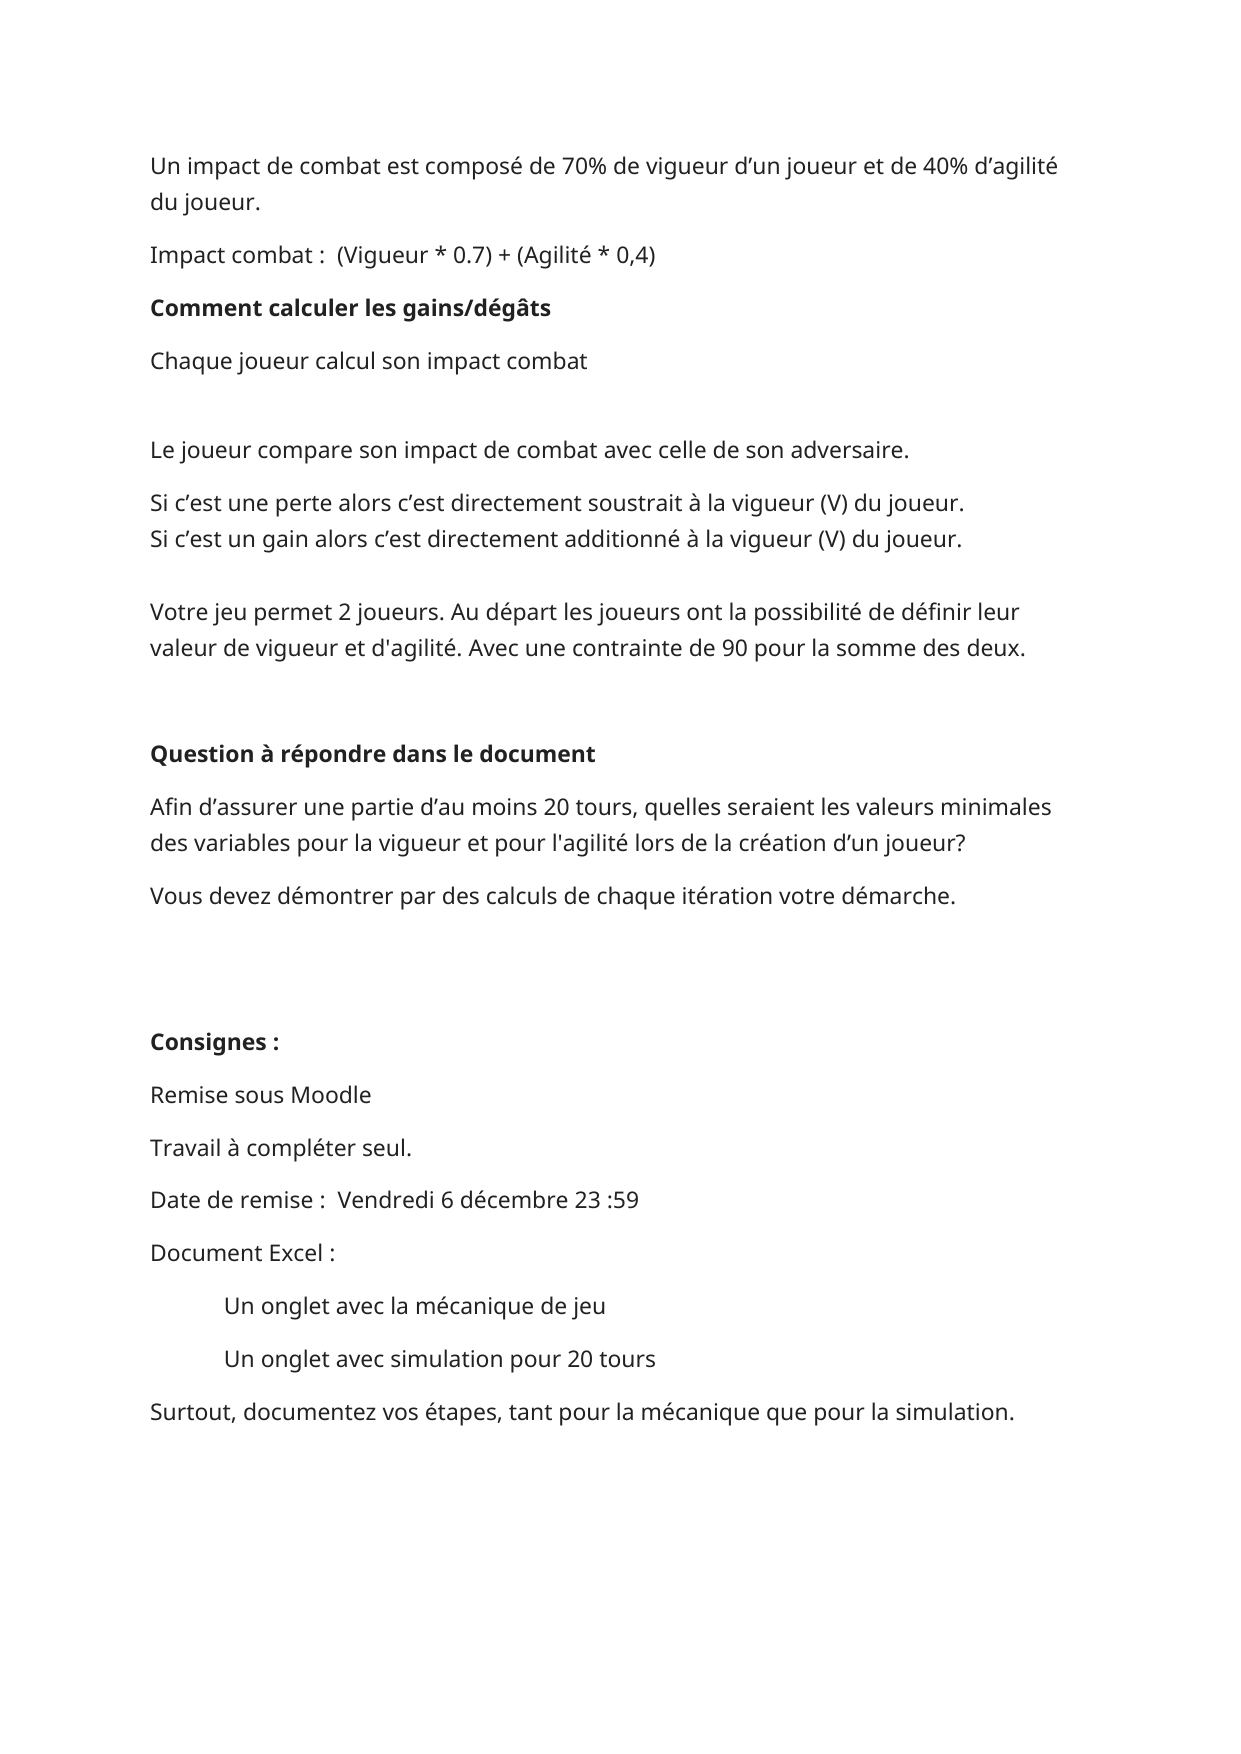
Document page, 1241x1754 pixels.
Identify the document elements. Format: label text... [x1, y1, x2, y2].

text Remise sous Moodle [150, 1079, 1090, 1110]
text Impact combat : (Vigueur * 0.7) + (Agilité * 0,4) [150, 239, 1090, 270]
text Date de remise : Vendredi 6 décembre 23 :59 [150, 1184, 1090, 1216]
text Un onglet avec simulation pour 20 tours [224, 1343, 1090, 1374]
text Afin d’assurer une partie d’au moins 20 tours, quelles seraient les valeurs minimales des variables pour la vigueur et pour l'agilité lors de la création d’un joueur? [150, 791, 1090, 858]
text Si c’est une perte alors c’est directement soustrait à la vigueur (V) du joueur. Si c’est un gain alors c’est directement additionné à la vigueur (V) du joueur. Votre jeu permet 2 joueurs. Au départ les joueurs ont la possibilité de définir leur valeur de vigueur et d'agilité. Avec une contrainte de 90 pour la somme des deux. [150, 487, 1090, 663]
text Document Excel : [150, 1237, 1090, 1269]
text Un onglet avec la mécanique de jeu [224, 1290, 1090, 1322]
text Un impact de combat est composé de 70% de vigueur d’un joueur et de 40% d’agilité du joueur. [150, 150, 1090, 217]
text Comment calculer les gains/dégâts [150, 292, 1090, 323]
text Question à répondre dans le document [150, 738, 1090, 769]
text Travail à compléter seul. [150, 1132, 1090, 1163]
text Vous devez démontrer par des calculs de chaque itération votre démarche. [150, 880, 1090, 911]
text Le joueur compare son impact de combat avec celle de son adversaire. [150, 398, 1090, 465]
text Chaque joueur calcul son impact combat [150, 345, 1090, 376]
text Consignes : [150, 1026, 1090, 1057]
text Surtout, documentez vos étapes, tant pour la mécanique que pour la simulation. [150, 1396, 1090, 1427]
